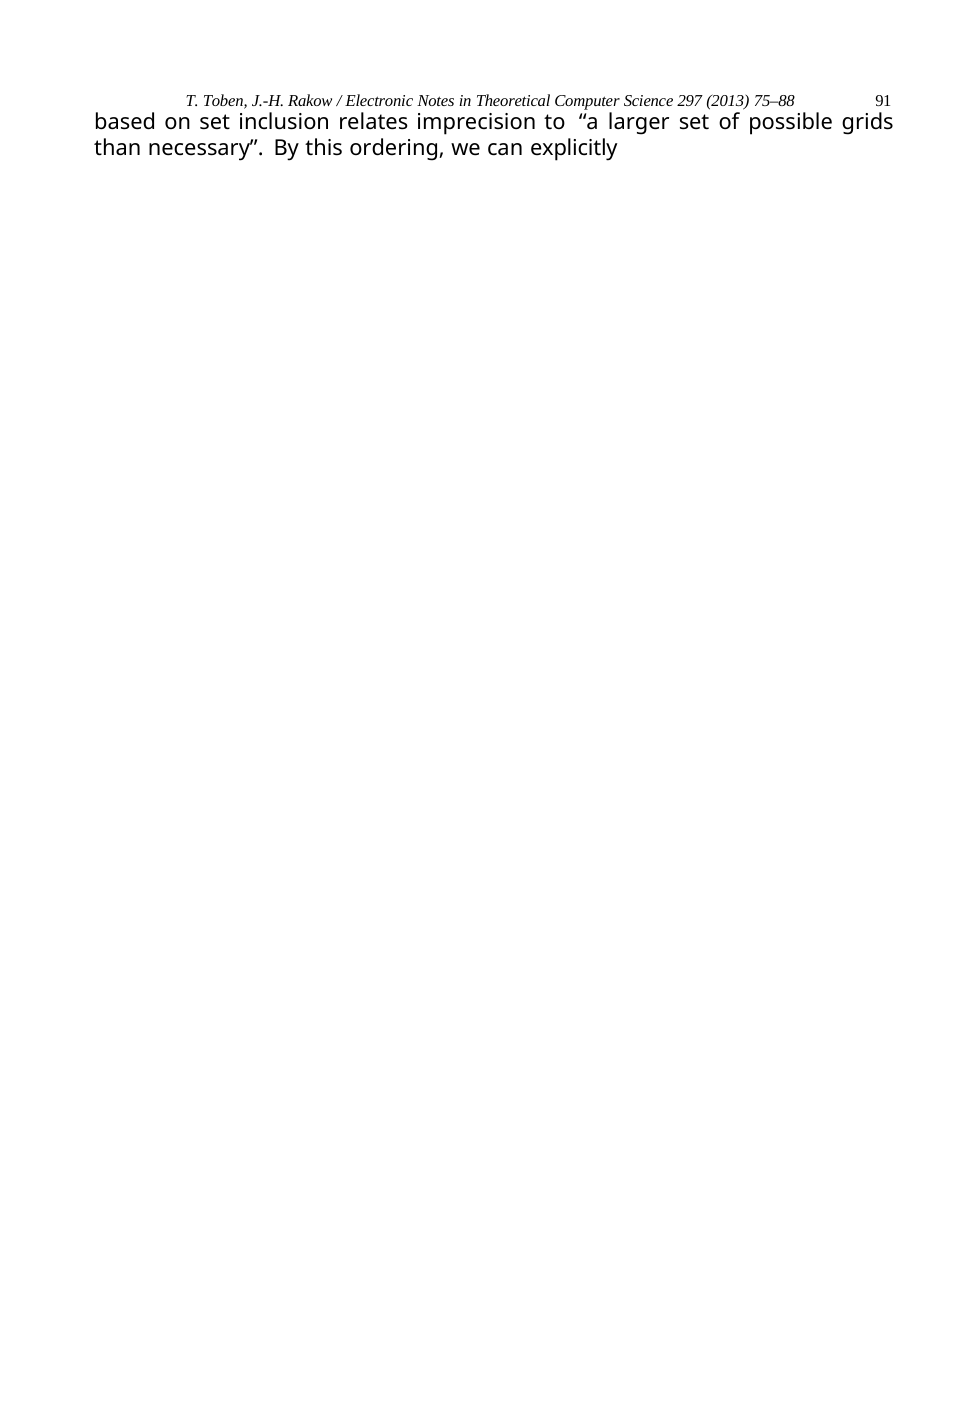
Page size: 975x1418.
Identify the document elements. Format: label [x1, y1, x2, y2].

text [94, 108, 893, 162]
